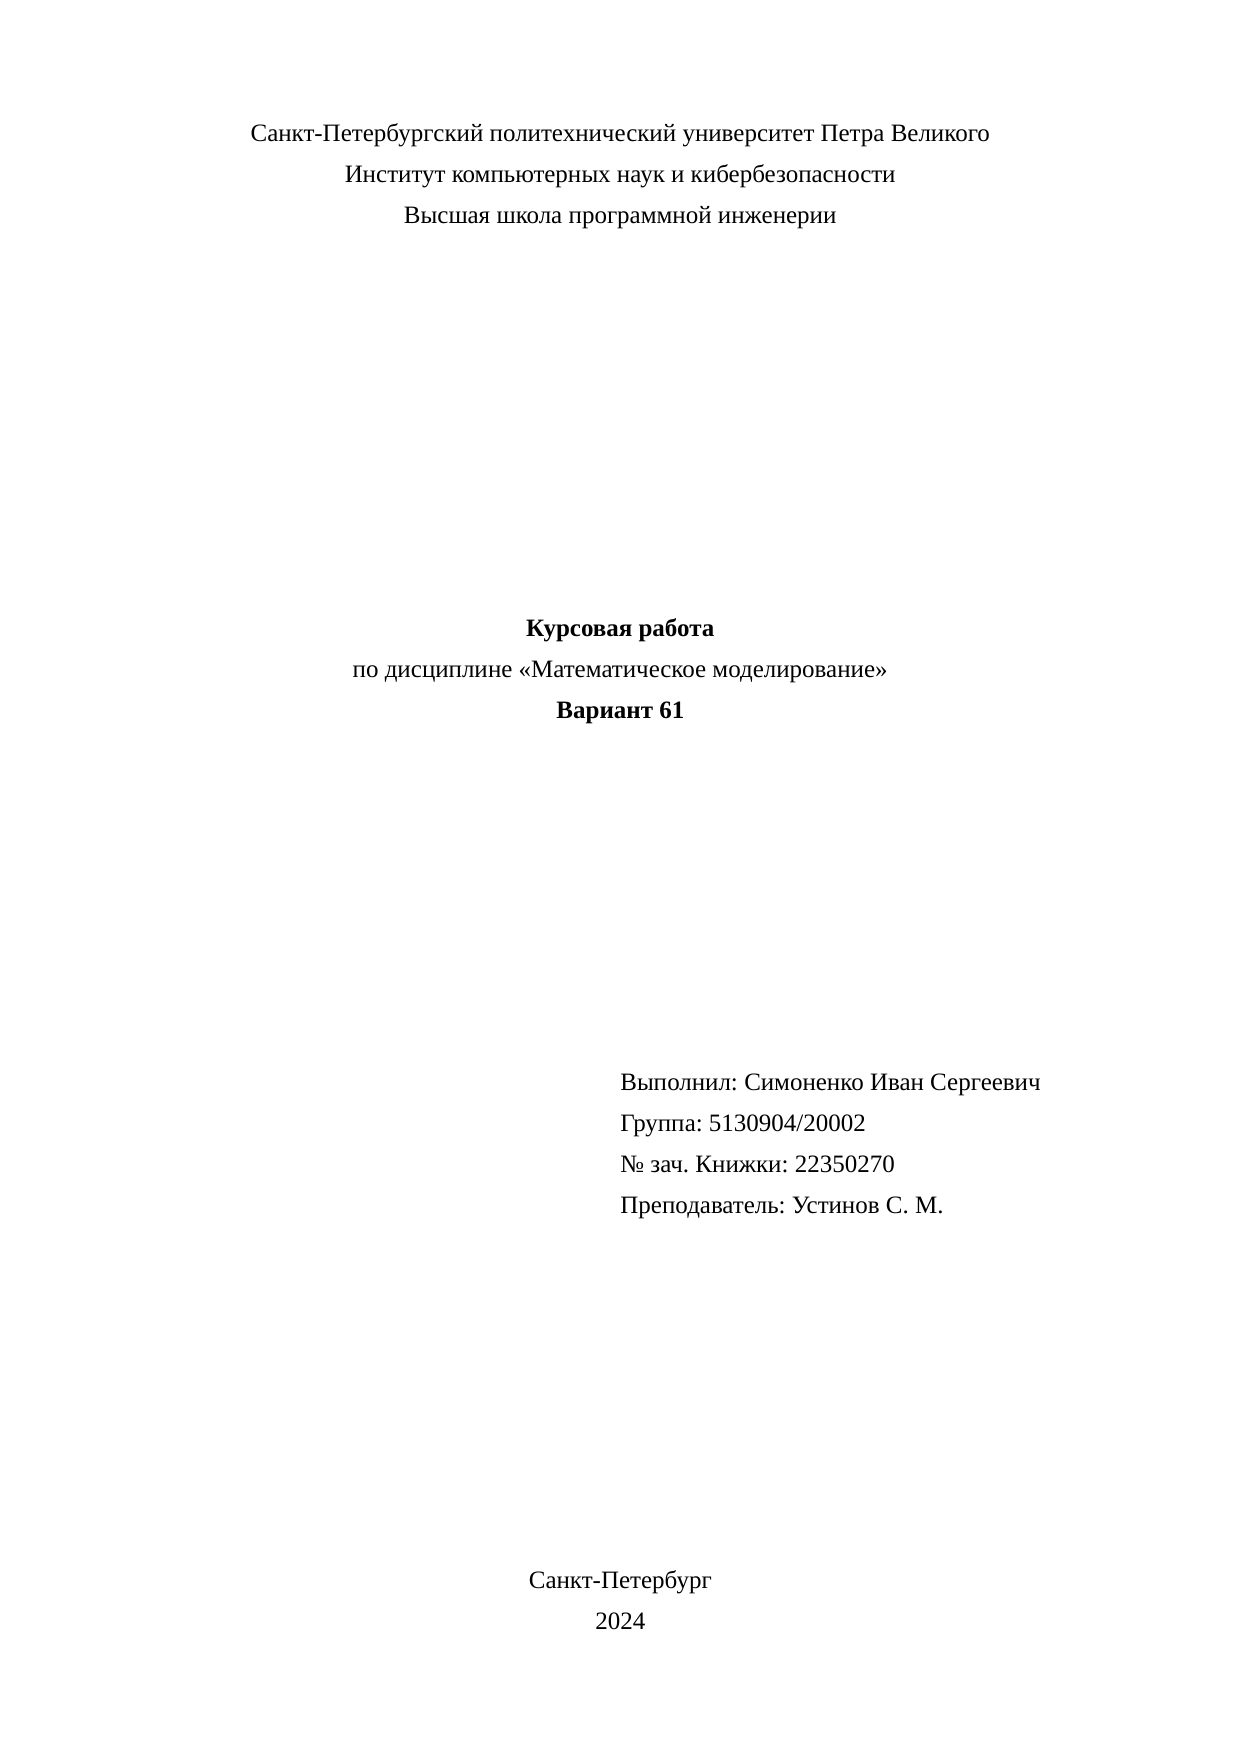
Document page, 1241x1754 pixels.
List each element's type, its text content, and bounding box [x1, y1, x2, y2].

text № зач. Книжки: 22350270 [620, 1149, 1122, 1178]
text 2024 [118, 1606, 1122, 1635]
text Санкт-Петербург [118, 1565, 1122, 1594]
text Вариант 61 [118, 696, 1122, 724]
text Санкт-Петербургский политехнический университет Петра Великого [118, 118, 1122, 147]
text Группа: 5130904/20002 [620, 1108, 1122, 1137]
text Курсовая работа [118, 613, 1122, 642]
text Выполнил: Симоненко Иван Сергеевич [620, 1067, 1122, 1096]
text по дисциплине «Математическое моделирование» [118, 654, 1122, 683]
text Институт компьютерных наук и кибербезопасности [118, 159, 1122, 188]
text Высшая школа программной инженерии [118, 201, 1122, 229]
text Преподаватель: Устинов С. М. [620, 1191, 1122, 1219]
